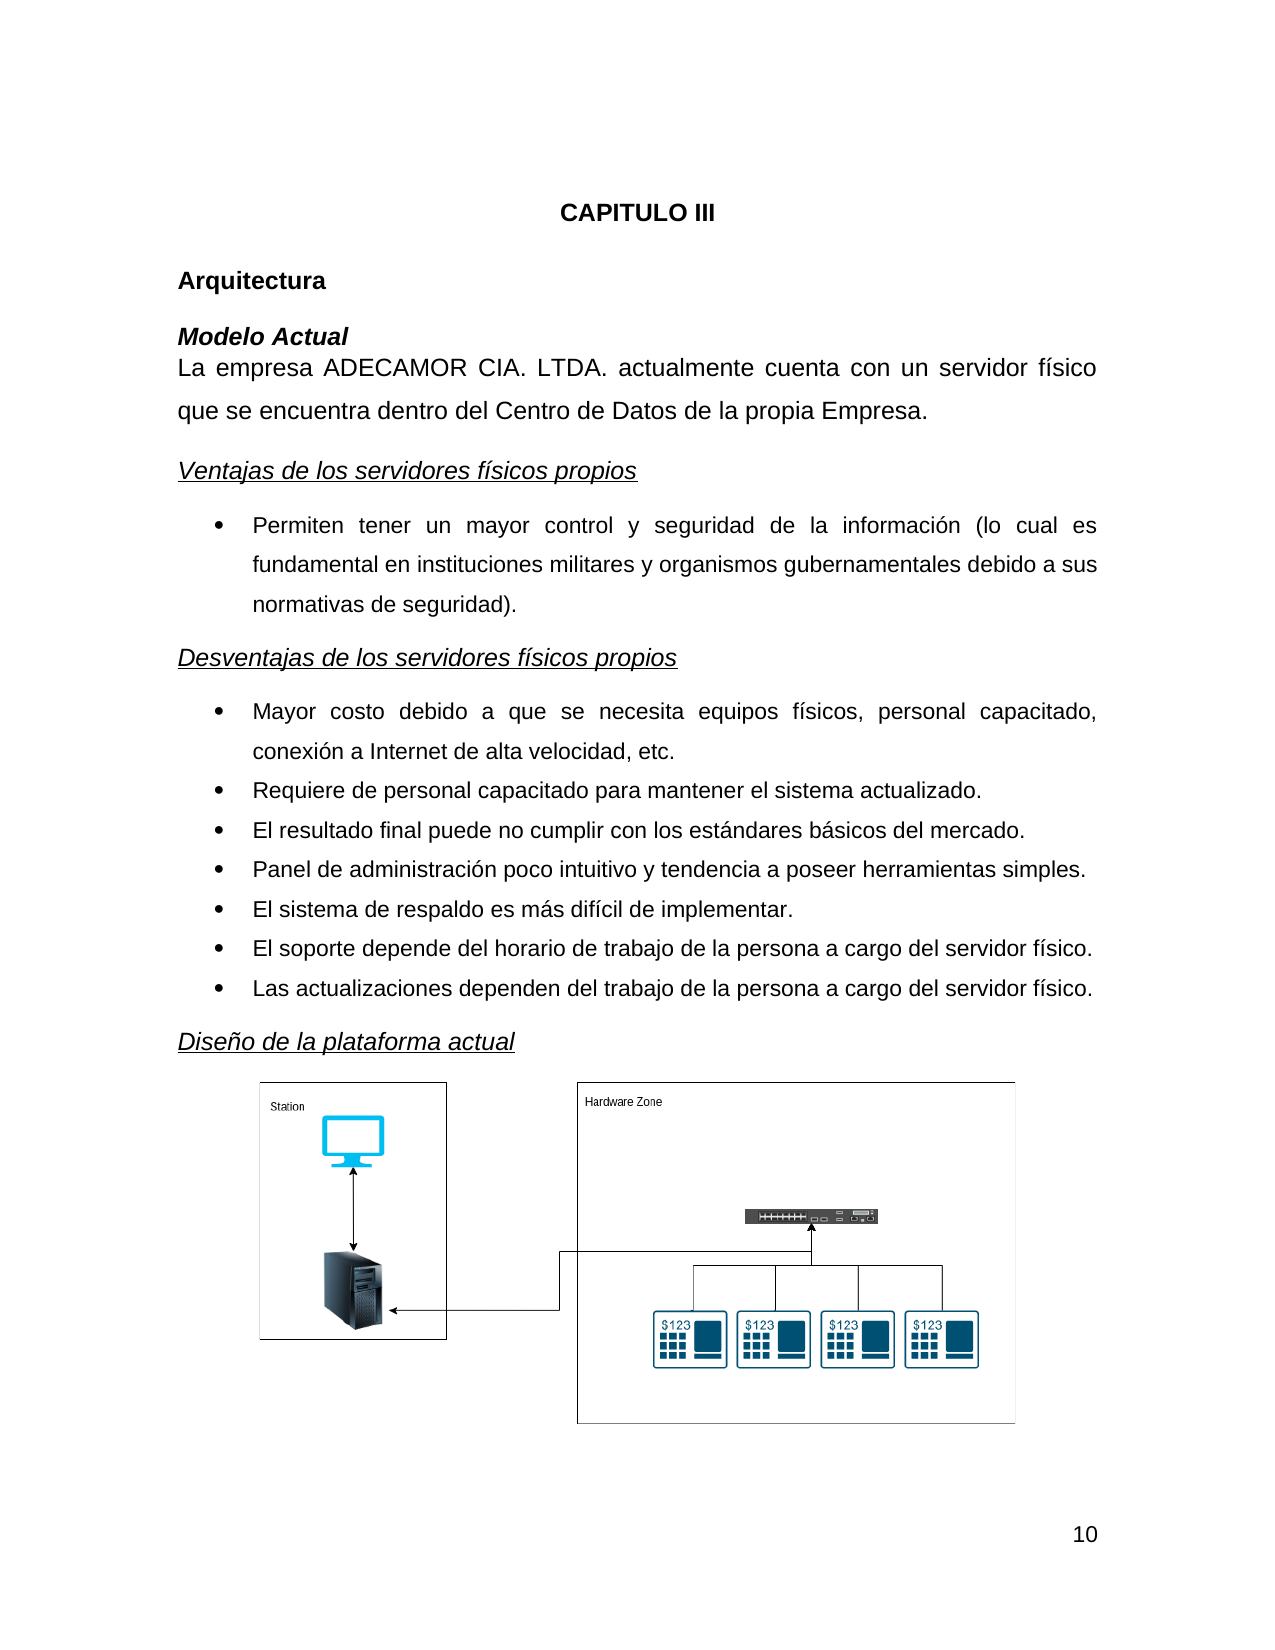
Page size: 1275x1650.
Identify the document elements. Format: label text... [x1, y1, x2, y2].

list El sistema de respaldo es más difícil de implementar. [215, 896, 1098, 922]
text Diseño de la plataforma actual [177, 1027, 1098, 1055]
list Las actualizaciones dependen del trabajo de la persona a cargo del servidor físico. [215, 975, 1098, 1001]
list El soporte depende del horario de trabajo de la persona a cargo del servidor físico. [215, 935, 1098, 962]
list Mayor costo debido a que se necesita equipos físicos, personal capacitado, conexión a Internet de alta velocidad, etc. [215, 698, 1098, 764]
text CAPITULO III [177, 198, 1098, 226]
list Permiten tener un mayor control y seguridad de la información (lo cual es fundamental en instituciones militares y organismos gubernamentales debido a sus normativas de seguridad). [215, 512, 1098, 617]
text Arquitectura [177, 266, 1098, 295]
list Requiere de personal capacitado para mantener el sistema actualizado. [215, 777, 1098, 804]
picture [259, 1082, 1016, 1424]
list Panel de administración poco intuitivo y tendencia a poseer herramientas simples. [215, 856, 1098, 883]
list La empresa ADECAMOR CIA. LTDA. actualmente cuenta con un servidor físico que se encuentra dentro del Centro de Datos de la propia Empresa. [177, 353, 1098, 425]
text Desventajas de los servidores físicos propios [177, 643, 1098, 671]
list Modelo Actual [177, 322, 1098, 351]
list El resultado final puede no cumplir con los estándares básicos del mercado. [215, 817, 1098, 843]
text Ventajas de los servidores físicos propios [177, 456, 1098, 485]
